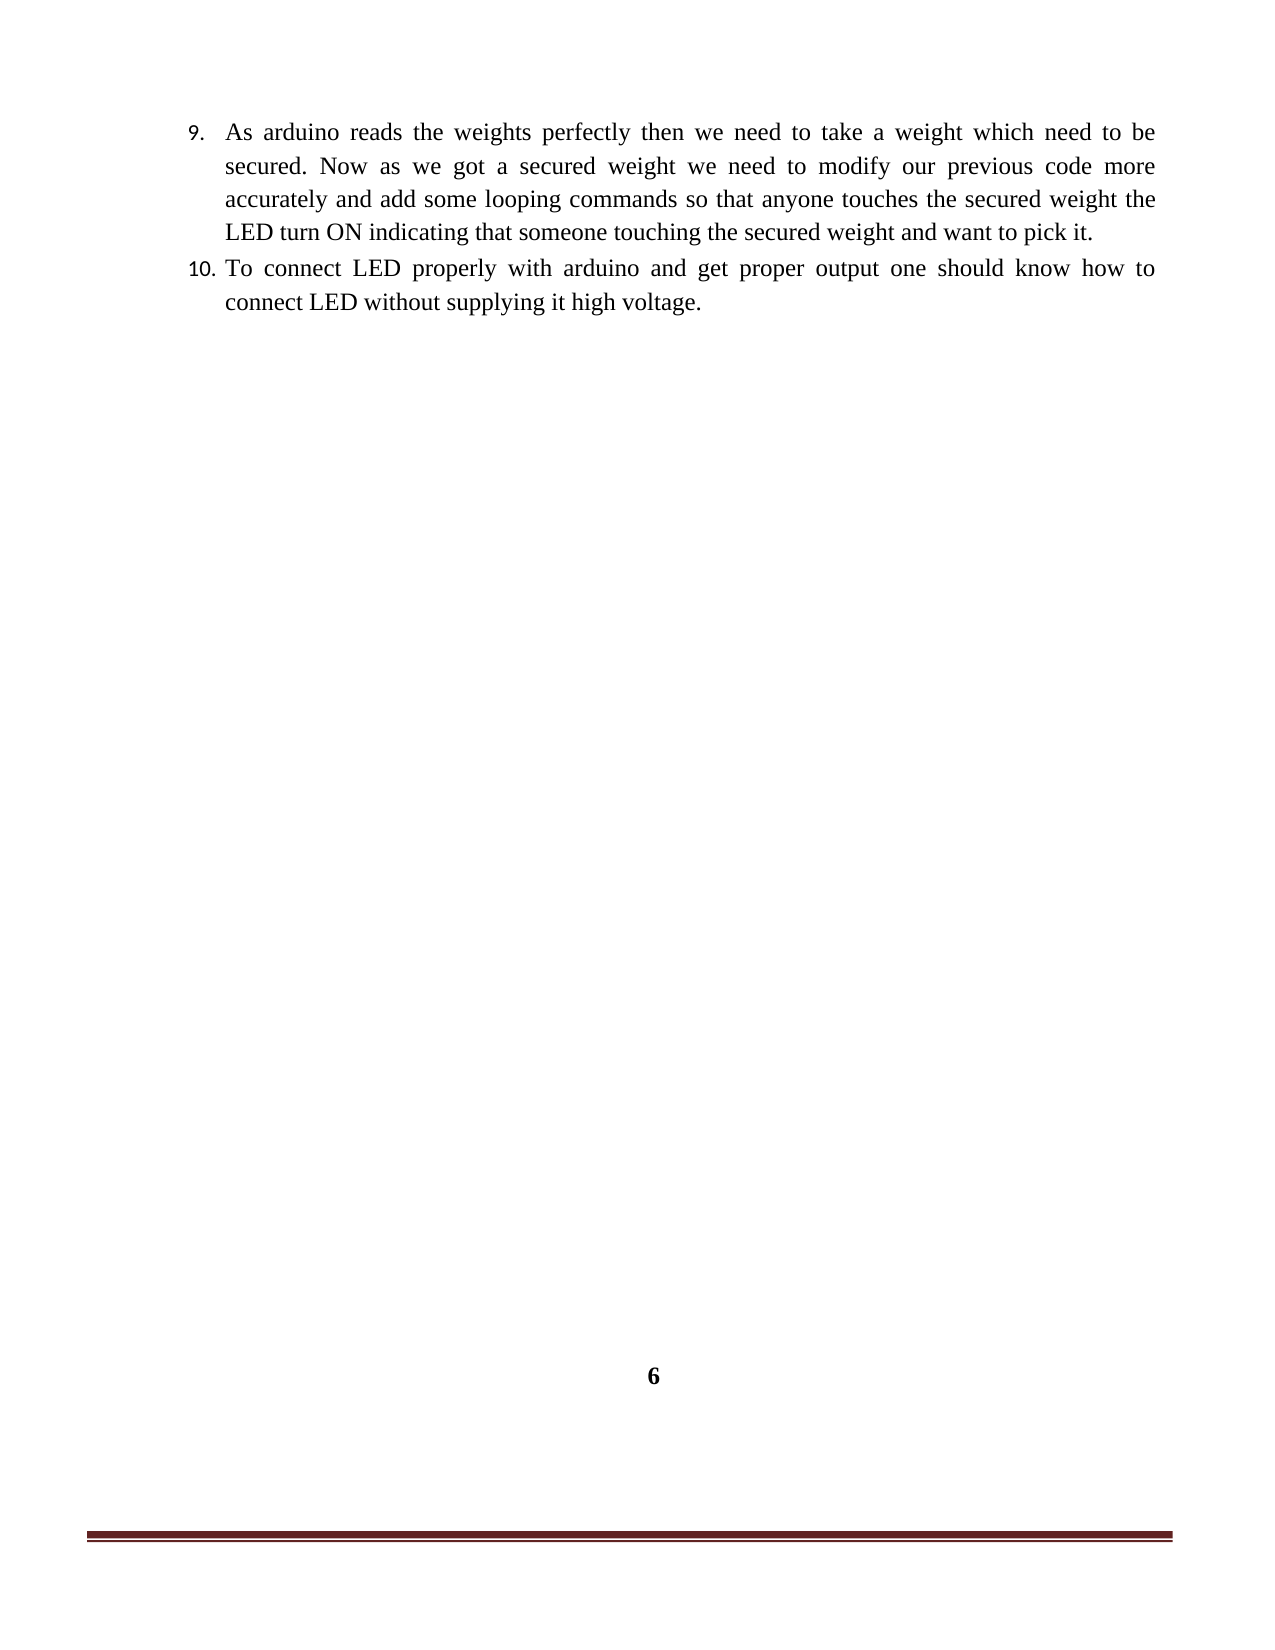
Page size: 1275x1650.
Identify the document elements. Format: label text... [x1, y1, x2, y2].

list To connect LED properly with arduino and get proper output one should know how to connect LED without supplying it high voltage. [187, 253, 1157, 316]
list As arduino reads the weights perfectly then we need to take a weight which need to be secured. Now as we got a secured weight we need to modify our previous code more accurately and add some looping commands so that anyone touches the secured weight the LED turn ON indicating that someone touching the secured weight and want to pick it. [187, 117, 1157, 246]
text 6 [119, 1361, 1189, 1389]
